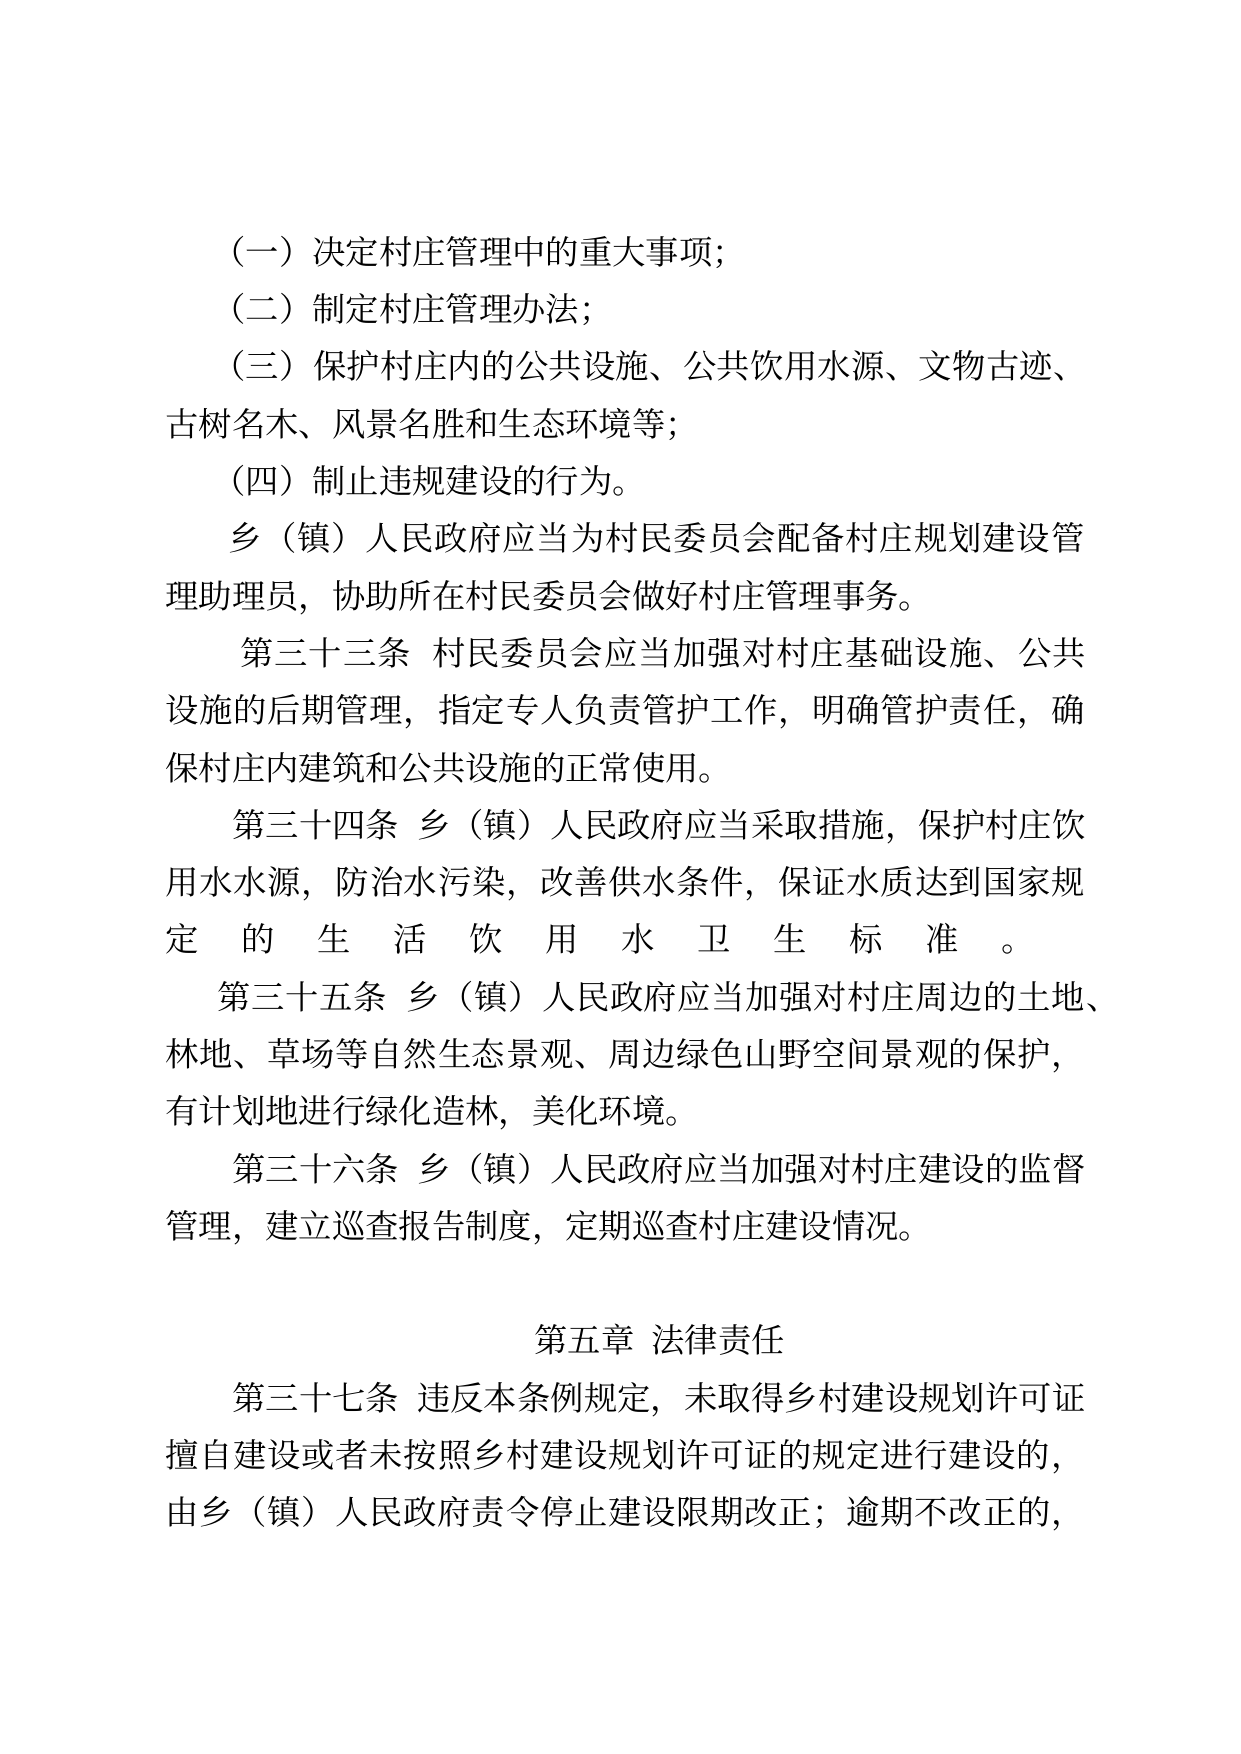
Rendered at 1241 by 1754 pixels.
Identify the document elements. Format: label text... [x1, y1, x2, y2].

text （一）决定村庄管理中的重大事项； [165, 218, 1087, 276]
text 第三十三条 村民委员会应当加强对村庄基础设施、公共设施的后期管理，指定专人负责管护工作，明确管护责任，确保村庄内建筑和公共设施的正常使用。 [165, 619, 1087, 791]
text 第三十四条 乡（镇）人民政府应当采取措施，保护村庄饮用水水源，防治水污染，改善供水条件，保证水质达到国家规定的生活饮用水卫生标准。 第三十五条 乡（镇）人民政府应当加强对村庄周边的土地、林地、草场等自然生态景观、周边绿色山野空间景观的保护，有计划地进行绿化造林，美化环境。 [165, 791, 1087, 1135]
text （三）保护村庄内的公共设施、公共饮用水源、文物古迹、古树名木、风景名胜和生态环境等； [165, 333, 1087, 448]
text （二）制定村庄管理办法； [165, 276, 1087, 333]
text （四）制止违规建设的行为。 [165, 448, 1087, 505]
text 乡（镇）人民政府应当为村民委员会配备村庄规划建设管理助理员，协助所在村民委员会做好村庄管理事务。 [165, 505, 1087, 619]
text 第五章 法律责任 [165, 1307, 1087, 1364]
text 第三十六条 乡（镇）人民政府应当加强对村庄建设的监督管理，建立巡查报告制度，定期巡查村庄建设情况。 [165, 1135, 1087, 1250]
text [165, 1364, 1087, 1536]
